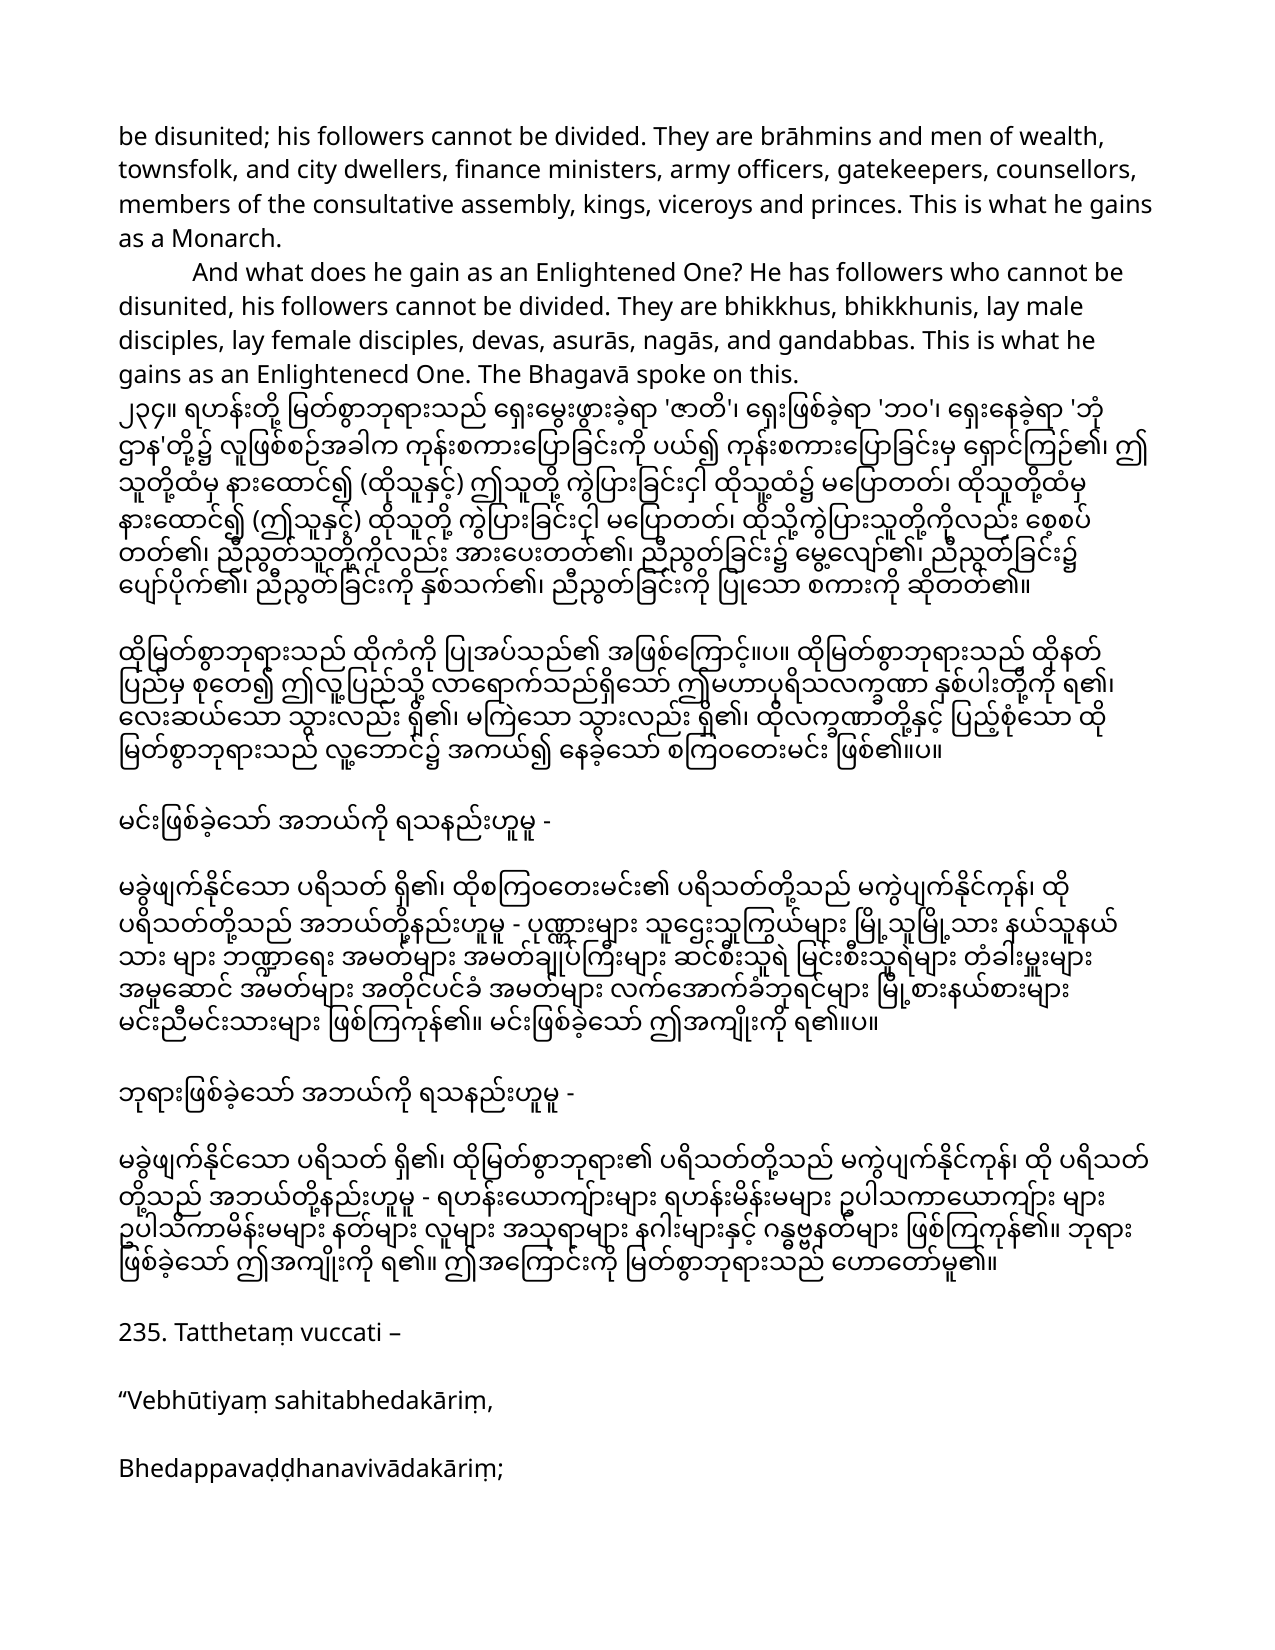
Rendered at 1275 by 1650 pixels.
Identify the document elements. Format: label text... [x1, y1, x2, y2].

text Bhedappavaḍḍhanavivādakāriṃ; [118, 1451, 1157, 1485]
text ‘‘Vebhūtiyaṃ sahitabhedakāriṃ, [118, 1383, 1157, 1417]
text မခွဲဖျက်နိုင်သော ပရိသတ် ရှိ၏၊ ထိုမြတ်စွာဘုရား၏ ပရိသတ်တို့သည် မကွဲပျက်နိုင်ကုန်၊ ထို ပရိသတ်တို့သည် အဘယ်တို့နည်းဟူမူ - ရဟန်းယောကျ်ားများ ရဟန်းမိန်းမများ ဥပါသကာယောကျ်ား များ ဥပါသိကာမိန်းမများ နတ်များ လူများ အသုရာများ နဂါးများနှင့် ဂန္ဓဗ္ဗနတ်များ ဖြစ်ကြကုန်၏။ ဘုရားဖြစ်ခဲ့သော် ဤအကျိုးကို ရ၏။ ဤအကြောင်းကို မြတ်စွာဘုရားသည် ဟောတော်မူ၏။ [118, 1146, 1157, 1281]
text ဘုရားဖြစ်ခဲ့သော် အဘယ်ကို ရသနည်းဟူမူ - [118, 1075, 1157, 1112]
text And what does he gain as an Enlightened One? He has followers who cannot be disunited, his followers cannot be divided. They are bhikkhus, bhikkhunis, lay male disciples, lay female disciples, devas, asurās, nagās, and gandabbas. This is what he gains as an Enlightenecd One. The Bhagavā spoke on this. [118, 254, 1157, 391]
text မခွဲဖျက်နိုင်သော ပရိသတ် ရှိ၏၊ ထိုစကြဝတေးမင်း၏ ပရိသတ်တို့သည် မကွဲပျက်နိုင်ကုန်၊ ထို ပရိသတ်တို့သည် အဘယ်တို့နည်းဟူမူ - ပုဏ္ဏားများ သူဌေးသူကြွယ်များ မြို့သူမြို့သား နယ်သူနယ်သား များ ဘဏ္ဍာရေး အမတ်များ အမတ်ချုပ်ကြီးများ ဆင်စီးသူရဲ မြင်းစီးသူရဲများ တံခါးမှူးများ အမှုဆောင် အမတ်များ အတိုင်ပင်ခံ အမတ်များ လက်အောက်ခံဘုရင်များ မြို့စားနယ်စားများ မင်းညီမင်းသားများ ဖြစ်ကြကုန်၏။ မင်းဖြစ်ခဲ့သော် ဤအကျိုးကို ရ၏။ပ။ [118, 873, 1157, 1041]
text 235. Tatthetaṃ vuccati – [118, 1315, 1157, 1349]
text မင်းဖြစ်ခဲ့သော် အဘယ်ကို ရသနည်းဟူမူ - [118, 802, 1157, 839]
text ထိုမြတ်စွာဘုရားသည် ထိုကံကို ပြုအပ်သည်၏ အဖြစ်ကြောင့်။ပ။ ထိုမြတ်စွာဘုရားသည် ထိုနတ် ပြည်မှ စုတေ၍ ဤလူ့ပြည်သို့ လာရောက်သည်ရှိသော် ဤမဟာပုရိသလက္ခဏာ နှစ်ပါးတို့ကို ရ၏၊ လေးဆယ်သော သွားလည်း ရှိ၏၊ မကြဲသော သွားလည်း ရှိ၏၊ ထိုလက္ခဏာတို့နှင့် ပြည့်စုံသော ထို မြတ်စွာဘုရားသည် လူ့ဘောင်၌ အကယ်၍ နေခဲ့သော် စကြဝတေးမင်း ဖြစ်၏။ပ။ [118, 638, 1157, 768]
text ၂၃၄။ ရဟန်းတို့ မြတ်စွာဘုရားသည် ရှေးမွေးဖွားခဲ့ရာ 'ဇာတိ'၊ ရှေးဖြစ်ခဲ့ရာ 'ဘဝ'၊ ရှေးနေခဲ့ရာ 'ဘုံဌာန'တို့၌ လူဖြစ်စဉ်အခါက ကုန်းစကားပြောခြင်းကို ပယ်၍ ကုန်းစကားပြောခြင်းမှ ရှောင်ကြဉ်၏၊ ဤသူတို့ထံမှ နားထောင်၍ (ထိုသူနှင့်) ဤသူတို့ ကွဲပြားခြင်းငှါ ထိုသူ့ထံ၌ မပြောတတ်၊ ထိုသူတို့ထံမှ နားထောင်၍ (ဤသူနှင့်) ထိုသူတို့ ကွဲပြားခြင်းငှါ မပြောတတ်၊ ထိုသို့ကွဲပြားသူတို့ကိုလည်း စေ့စပ် တတ်၏၊ ညီညွတ်သူတို့ကိုလည်း အားပေးတတ်၏၊ ညီညွတ်ခြင်း၌ မွေ့လျော်၏၊ ညီညွတ်ခြင်း၌ ပျော်ပိုက်၏၊ ညီညွတ်ခြင်းကို နှစ်သက်၏၊ ညီညွတ်ခြင်းကို ပြုသော စကားကို ဆိုတတ်၏။ [118, 391, 1157, 604]
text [118, 118, 1157, 254]
